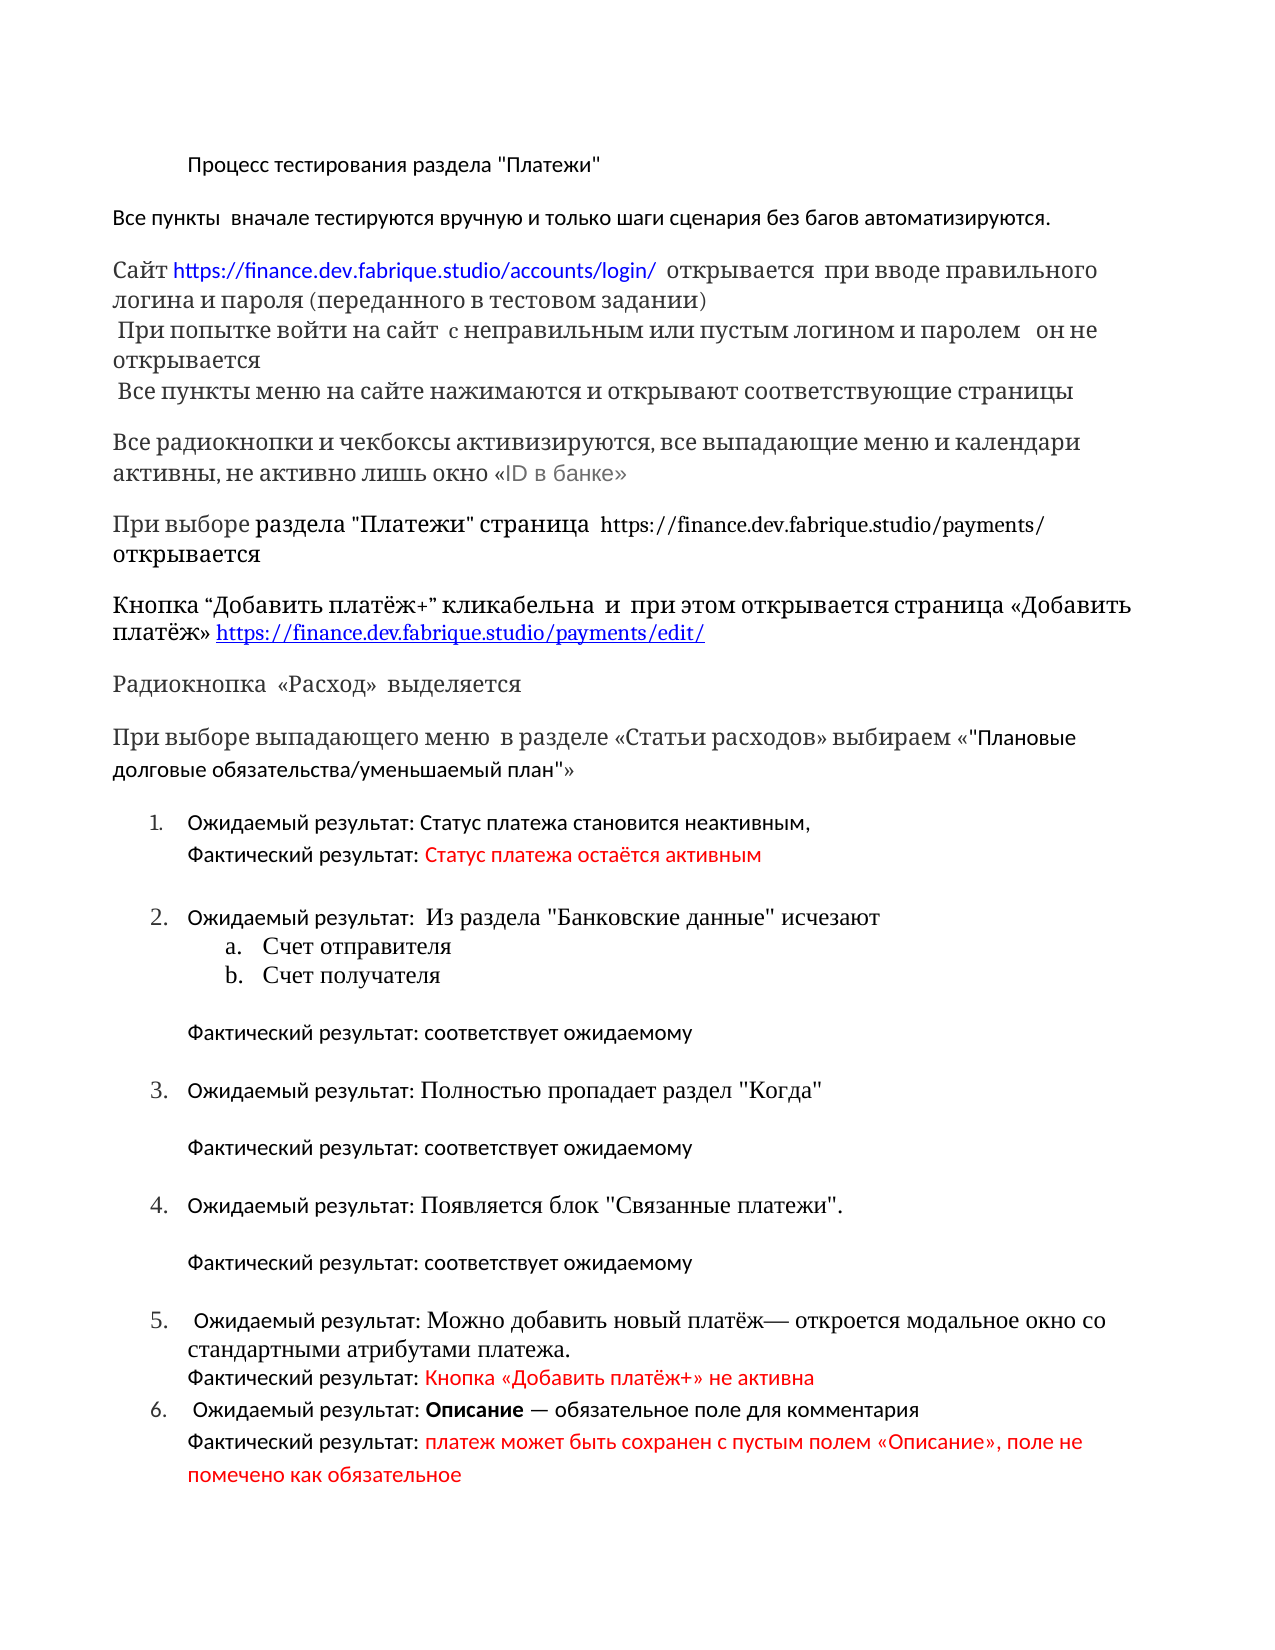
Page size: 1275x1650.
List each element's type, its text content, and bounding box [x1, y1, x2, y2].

list Ожидаемый результат: Появляется блок "Связанные платежи". [150, 1190, 1162, 1219]
subtitle Кнопка “Добавить платёж+” кликабельна и при этом открывается страница «Добавить платёж» https://finance.dev.fabrique.studio/payments/edit/ [112, 593, 1162, 646]
list Ожидаемый результат: Полностью пропадает раздел "Когда" [150, 1075, 1162, 1104]
text Фактический результат: соответствует ожидаемому [187, 1018, 1162, 1046]
list Фактический результат: соответствует ожидаемому [187, 1133, 1162, 1161]
list Фактический результат: соответствует ожидаемому [187, 1248, 1162, 1277]
list Счет отправителя [225, 931, 1162, 960]
list Счет получателя [225, 960, 1162, 988]
text При выборе раздела "Платежи" страница https://finance.dev.fabrique.studio/payments/ открывается [112, 512, 1162, 568]
list Ожидаемый результат: Из раздела "Банковские данные" исчезают [150, 902, 1162, 931]
list Фактический результат: платеж может быть сохранен с пустым полем «Описание», поле не помечено как обязательное [187, 1427, 1162, 1488]
list Ожидаемый результат: Можно добавить новый платёж— откроется модальное окно со стандартными атрибутами платежа. [150, 1305, 1162, 1363]
text Все радиокнопки и чекбоксы активизируются, все выпадающие меню и календари активны, не активно лишь окно «ID в банке» [112, 429, 1162, 487]
list Ожидаемый результат: Описание — обязательное поле для комментария [150, 1395, 1162, 1423]
list Фактический результат: Статус платежа остаётся активным [187, 841, 1162, 869]
text Радиокнопка «Расход» выделяется [112, 672, 1162, 698]
text Процесс тестирования раздела "Платежи" [112, 150, 1162, 178]
list Фактический результат: Кнопка «Добавить платёж+» не активна [187, 1363, 1162, 1391]
text Все пункты вначале тестируются вручную и только шаги сценария без багов автоматизируются. [112, 203, 1162, 231]
text При выборе выпадающего меню в разделе «Статьи расходов» выбираем «"Плановые долговые обязательства/уменьшаемый план"» [112, 723, 1162, 783]
list Ожидаемый результат: Статус платежа становится неактивным, [150, 808, 1162, 836]
text Сайт https://finance.dev.fabrique.studio/accounts/login/ открывается при вводе правильного логина и пароля (переданного в тестовом задании) При попытке войти на сайт c неправильным или пустым логином и паролем он не открывается Все пункты меню на сайте нажимаются и открывают соответствующие страницы [112, 256, 1162, 405]
